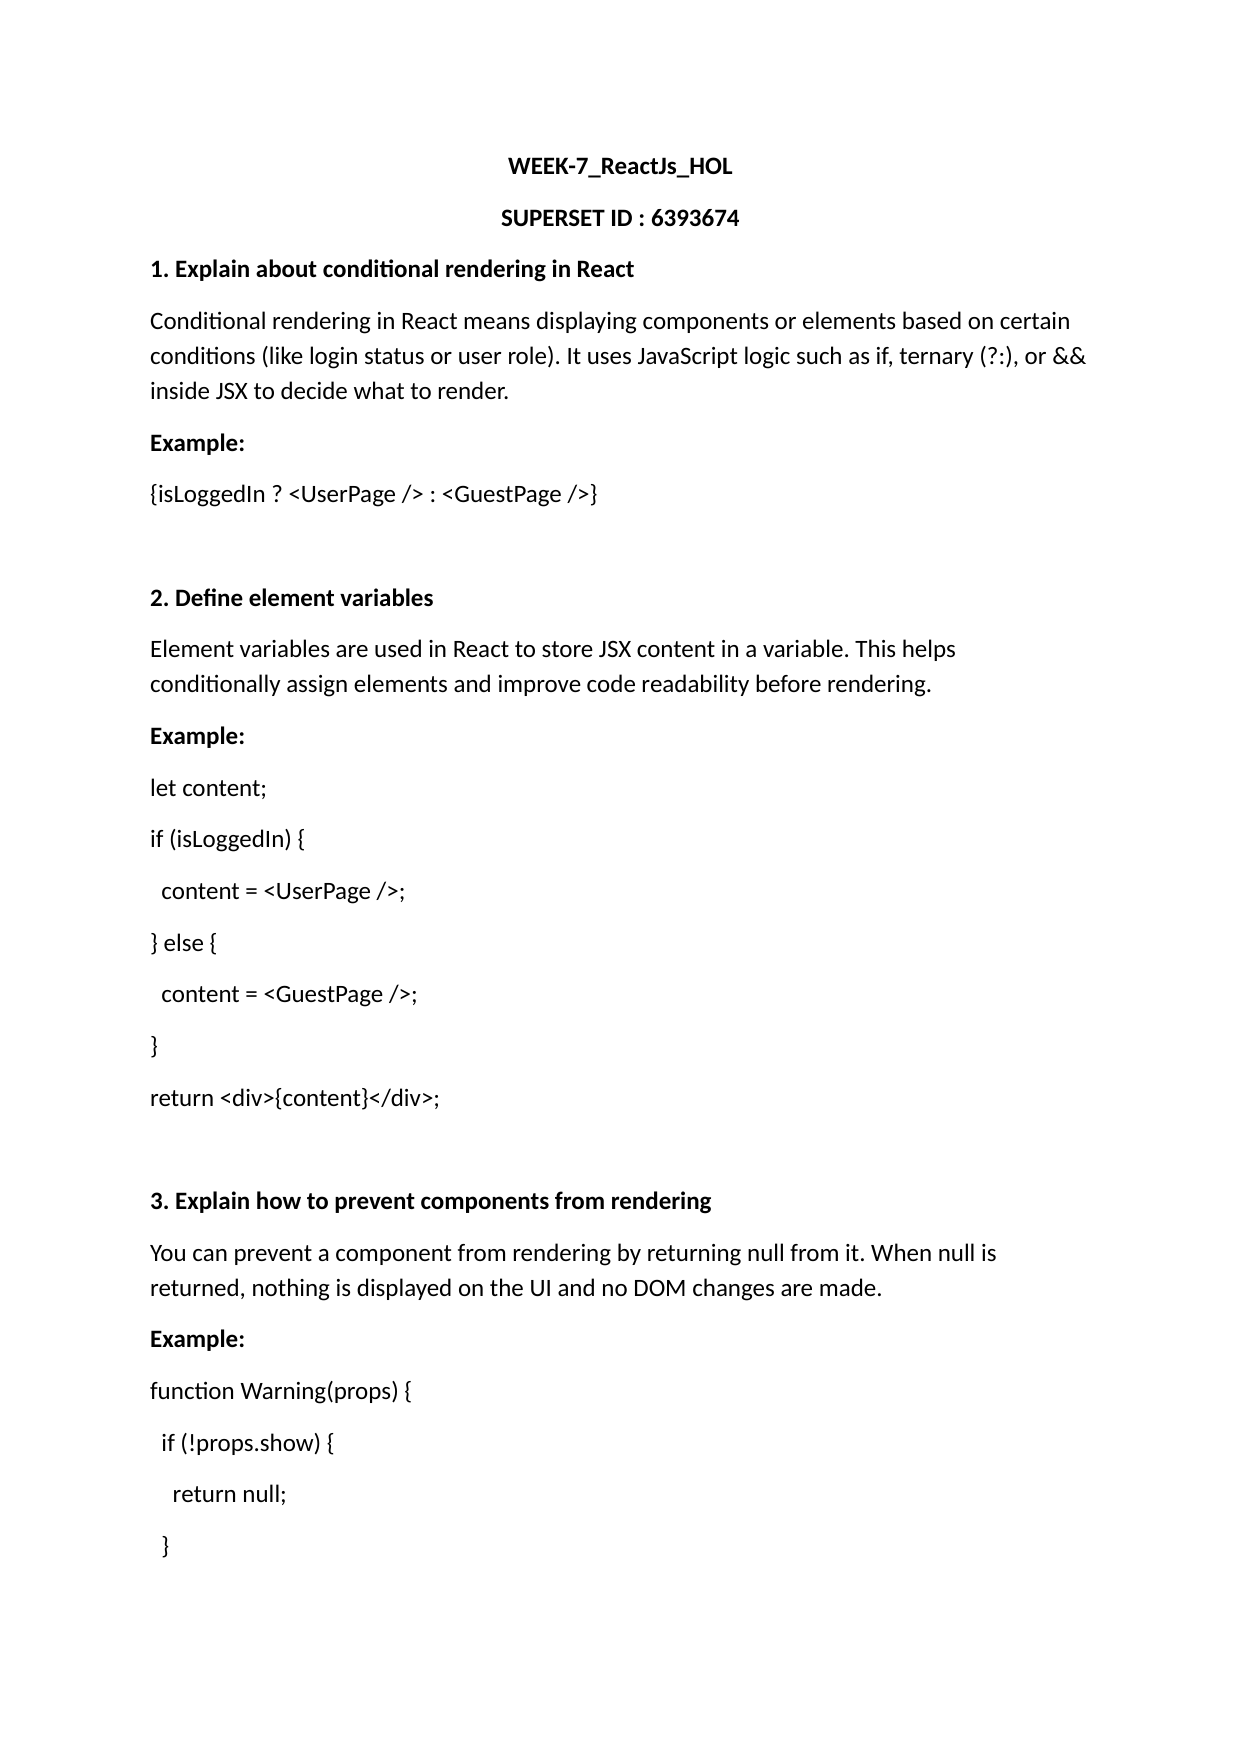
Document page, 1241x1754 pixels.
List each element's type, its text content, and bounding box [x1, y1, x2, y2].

text if (!props.show) { [150, 1427, 1090, 1457]
text You can prevent a component from rendering by returning null from it. When null is returned, nothing is displayed on the UI and no DOM changes are made. [150, 1237, 1090, 1302]
text {isLoggedIn ? <UserPage /> : <GuestPage />} [150, 478, 1090, 509]
text 1. Explain about conditional rendering in React [150, 253, 1090, 284]
text if (isLoggedIn) { [150, 823, 1090, 854]
text } [150, 1530, 1090, 1561]
text 2. Define element variables [150, 582, 1090, 612]
text return <div>{content}</div>; [150, 1082, 1090, 1112]
text WEEK-7_ReactJs_HOL [150, 150, 1090, 181]
text content = <UserPage />; [150, 875, 1090, 906]
text Example: [150, 1323, 1090, 1354]
text SUPERSET ID : 6393674 [150, 202, 1090, 232]
text Example: [150, 720, 1090, 751]
text } [150, 1030, 1090, 1061]
text let content; [150, 772, 1090, 802]
text } else { [150, 927, 1090, 957]
text function Warning(props) { [150, 1375, 1090, 1406]
text return null; [150, 1478, 1090, 1509]
text Example: [150, 427, 1090, 457]
text content = <GuestPage />; [150, 978, 1090, 1009]
text Element variables are used in React to store JSX content in a variable. This helps conditionally assign elements and improve code readability before rendering. [150, 633, 1090, 699]
text 3. Explain how to prevent components from rendering [150, 1185, 1090, 1216]
text Conditional rendering in React means displaying components or elements based on certain conditions (like login status or user role). It uses JavaScript logic such as if, ternary (?:), or && inside JSX to decide what to render. [150, 305, 1090, 406]
